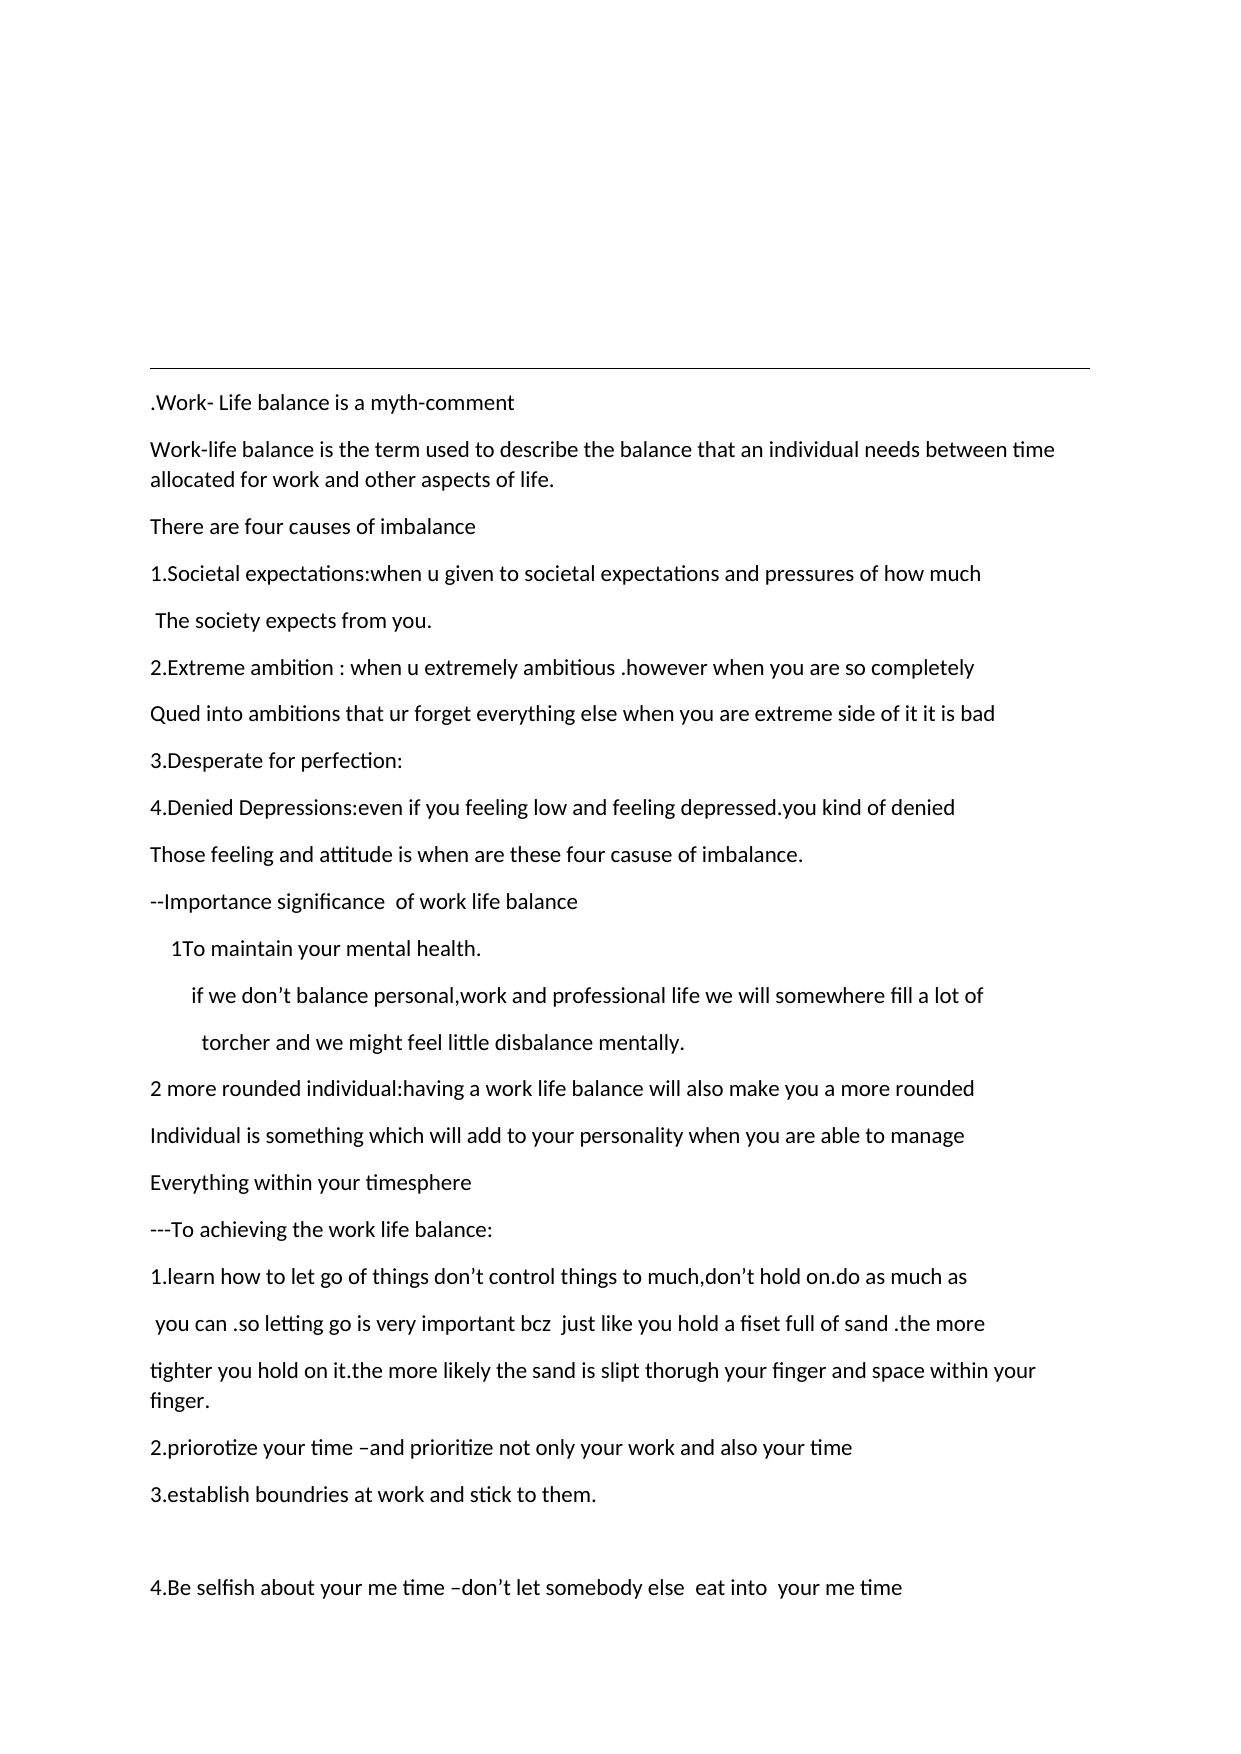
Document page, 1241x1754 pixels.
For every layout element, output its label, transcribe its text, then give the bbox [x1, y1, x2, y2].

text ---To achieving the work life balance: [150, 1215, 1090, 1243]
text 2 more rounded individual:having a work life balance will also make you a more rounded [150, 1074, 1090, 1102]
text Work-life balance is the term used to describe the balance that an individual needs between time allocated for work and other aspects of life. [150, 435, 1090, 493]
text tighter you hold on it.the more likely the sand is slipt thorugh your finger and space within your finger. [150, 1356, 1090, 1414]
text you can .so letting go is very important bcz just like you hold a fiset full of sand .the more [150, 1309, 1090, 1337]
text 1.learn how to let go of things don’t control things to much,don’t hold on.do as much as [150, 1262, 1090, 1290]
text Qued into ambitions that ur forget everything else when you are extreme side of it it is bad [150, 699, 1090, 727]
text --Importance significance of work life balance [150, 887, 1090, 915]
text torcher and we might feel little disbalance mentally. [150, 1028, 1090, 1056]
text There are four causes of imbalance [150, 512, 1090, 540]
text 3.establish boundries at work and stick to them. [150, 1480, 1090, 1508]
text 2.Extreme ambition : when u extremely ambitious .however when you are so completely [150, 653, 1090, 681]
text Everything within your timesphere [150, 1168, 1090, 1196]
text 4.Be selfish about your me time –don’t let somebody else eat into your me time [150, 1573, 1090, 1601]
text 1.Societal expectations:when u given to societal expectations and pressures of how much [150, 559, 1090, 587]
text 2.priorotize your time –and prioritize not only your work and also your time [150, 1433, 1090, 1461]
text The society expects from you. [150, 606, 1090, 634]
text .Work- Life balance is a myth-comment [150, 388, 1090, 416]
text 1To maintain your mental health. [150, 934, 1090, 962]
text if we don’t balance personal,work and professional life we will somewhere fill a lot of [150, 981, 1090, 1009]
text Individual is something which will add to your personality when you are able to manage [150, 1121, 1090, 1149]
text Those feeling and attitude is when are these four casuse of imbalance. [150, 840, 1090, 868]
text 4.Denied Depressions:even if you feeling low and feeling depressed.you kind of denied [150, 793, 1090, 821]
text 3.Desperate for perfection: [150, 746, 1090, 774]
